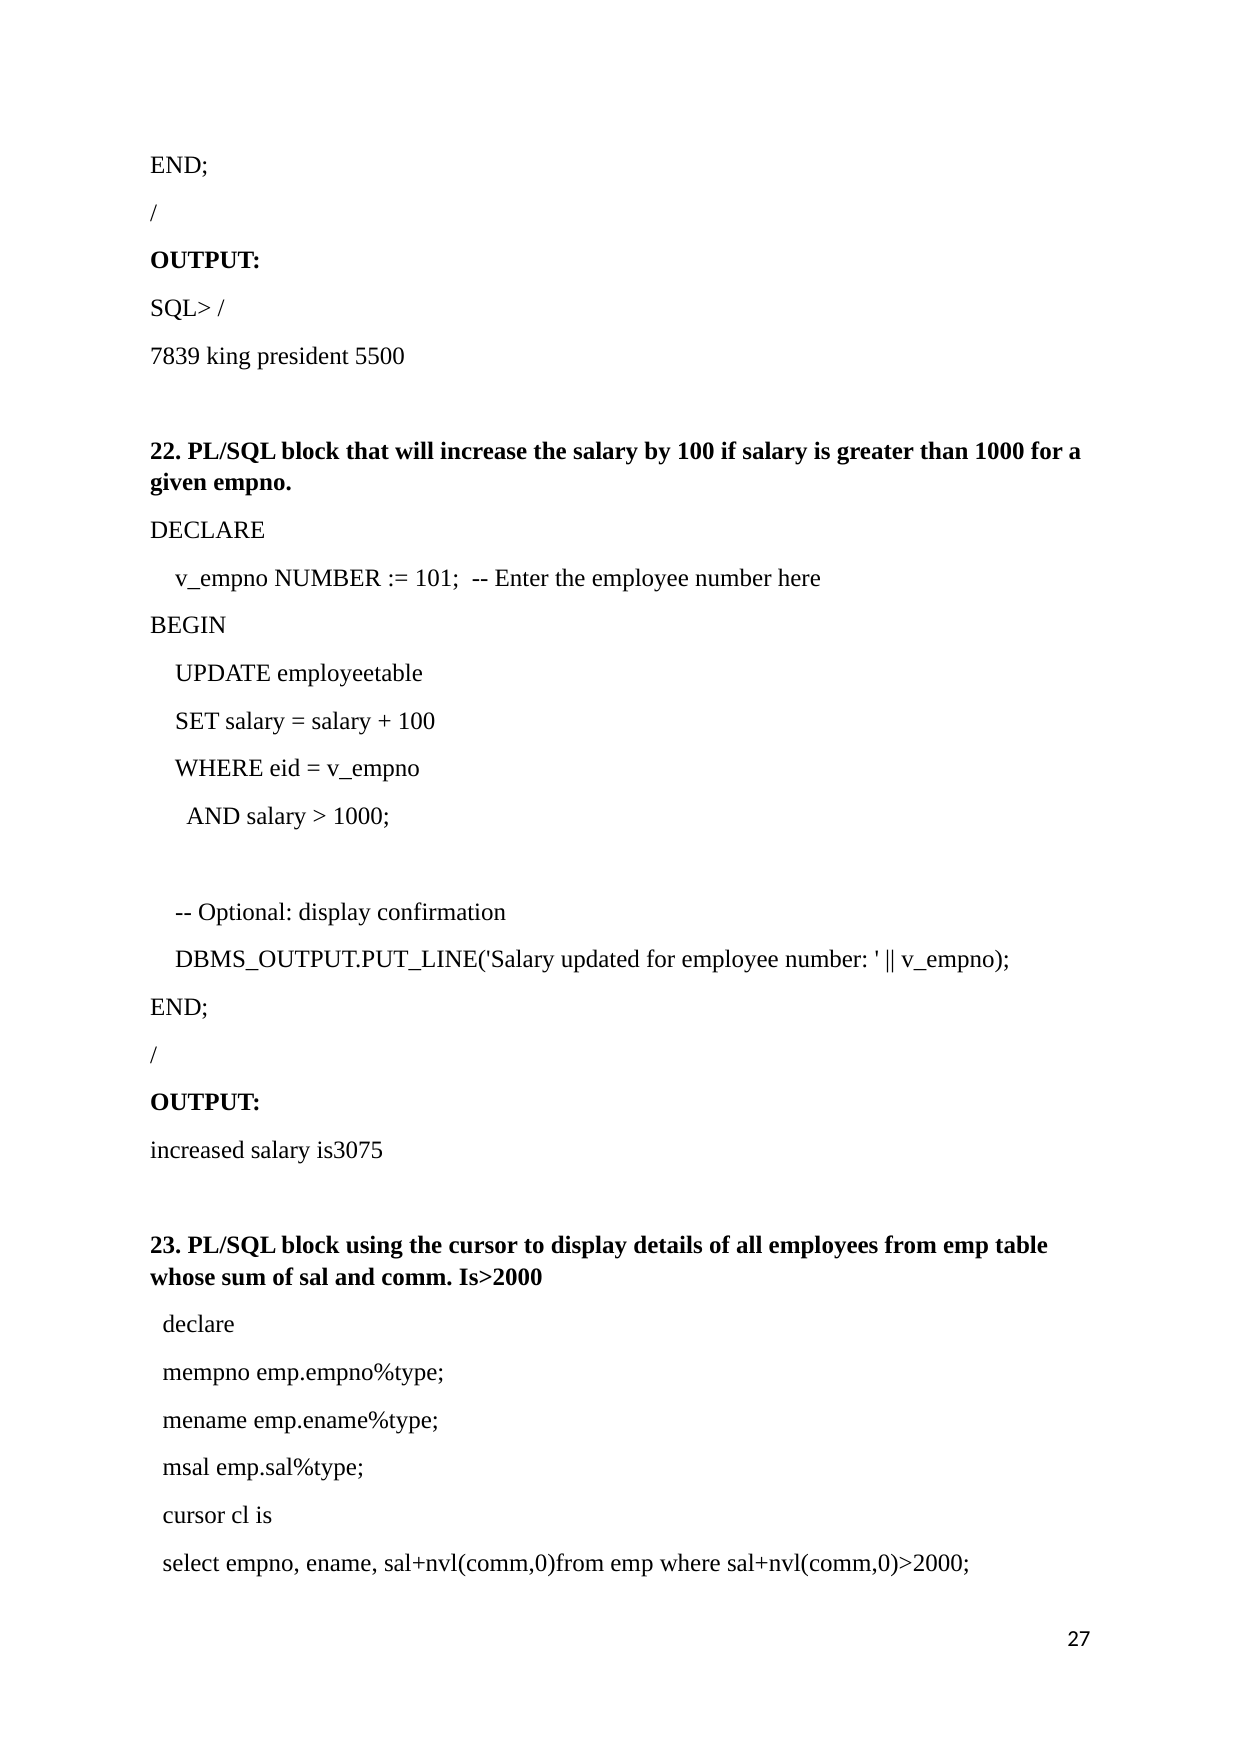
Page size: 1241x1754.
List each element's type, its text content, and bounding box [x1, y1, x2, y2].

text 7839 king president 5500 [150, 341, 1090, 369]
text mempno emp.empno%type; [150, 1357, 1090, 1386]
text END; [150, 992, 1090, 1021]
text OUTPUT: [150, 1087, 1090, 1116]
text cursor cl is [150, 1500, 1090, 1529]
text mename emp.ename%type; [150, 1405, 1090, 1433]
text -- Optional: display confirmation [150, 897, 1090, 925]
text SQL> / [150, 293, 1090, 322]
text select empno, ename, sal+nvl(comm,0)from emp where sal+nvl(comm,0)>2000; [150, 1548, 1090, 1577]
text / [150, 198, 1090, 226]
text msal emp.sal%type; [150, 1452, 1090, 1481]
text SET salary = salary + 100 [150, 706, 1090, 734]
text WHERE eid = v_empno [150, 753, 1090, 782]
text END; [150, 150, 1090, 179]
text 22. PL/SQL block that will increase the salary by 100 if salary is greater than 1000 for a given empno. [150, 436, 1090, 496]
text v_empno NUMBER := 101; -- Enter the employee number here [150, 563, 1090, 591]
text AND salary > 1000; [150, 801, 1090, 830]
text UPDATE employeetable [150, 658, 1090, 687]
text DECLARE [150, 515, 1090, 544]
text / [150, 1040, 1090, 1068]
text OUTPUT: [150, 245, 1090, 274]
text BEGIN [150, 610, 1090, 639]
text declare [150, 1309, 1090, 1338]
text increased salary is3075 [150, 1135, 1090, 1164]
text 23. PL/SQL block using the cursor to display details of all employees from emp table whose sum of sal and comm. Is>2000 [150, 1231, 1090, 1290]
text DBMS_OUTPUT.PUT_LINE('Salary updated for employee number: ' || v_empno); [150, 944, 1090, 973]
